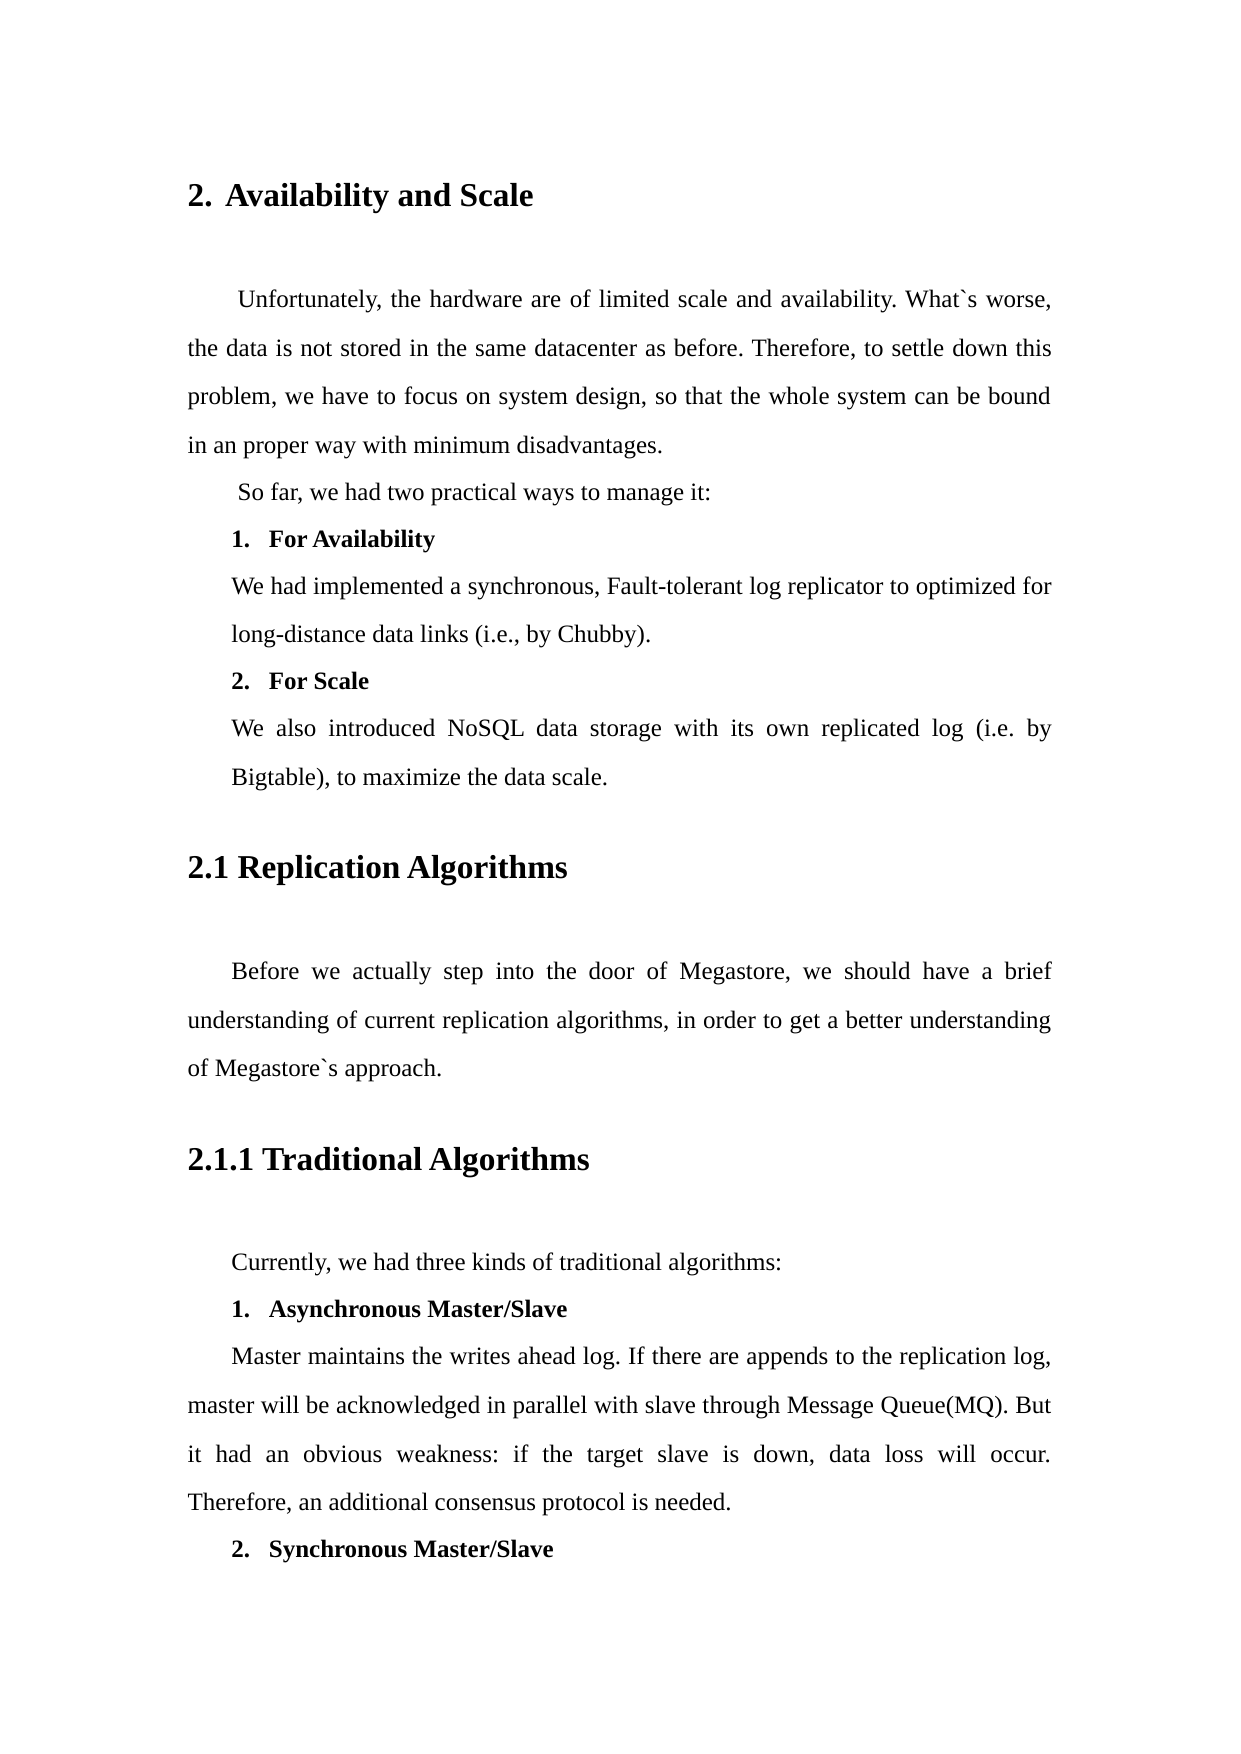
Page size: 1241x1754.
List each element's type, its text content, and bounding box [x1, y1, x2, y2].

subtitle 2.1.1 Traditional Algorithms [187, 1126, 1053, 1191]
text Before we actually step into the door of Megastore, we should have a brief understanding of current replication algorithms, in order to get a better understanding of Megastore`s approach. [187, 954, 1053, 1084]
list Synchronous Master/Slave [231, 1532, 1053, 1565]
text Unfortunately, the hardware are of limited scale and availability. What`s worse, the data is not stored in the same datacenter as before. Therefore, to settle down this problem, we have to focus on system design, so that the whole system can be bound in an proper way with minimum disadvantages. [187, 282, 1053, 461]
list For Scale [231, 664, 1053, 697]
text We also introduced NoSQL data storage with its own replicated log (i.e. by Bigtable), to maximize the data scale. [231, 711, 1053, 793]
list Asynchronous Master/Slave [231, 1292, 1053, 1325]
subtitle Availability and Scale [187, 162, 1053, 227]
text So far, we had two practical ways to manage it: [187, 475, 1053, 508]
subtitle 2.1 Replication Algorithms [187, 834, 1053, 899]
text Currently, we had three kinds of traditional algorithms: [187, 1246, 1053, 1278]
list For Availability [231, 522, 1053, 554]
text We had implemented a synchronous, Fault-tolerant log replicator to optimized for long-distance data links (i.e., by Chubby). [231, 569, 1053, 650]
text Master maintains the writes ahead log. If there are appends to the replication log, master will be acknowledged in parallel with slave through Message Queue(MQ). But it had an obvious weakness: if the target slave is down, data loss will occur. Therefore, an additional consensus protocol is needed. [187, 1339, 1053, 1518]
